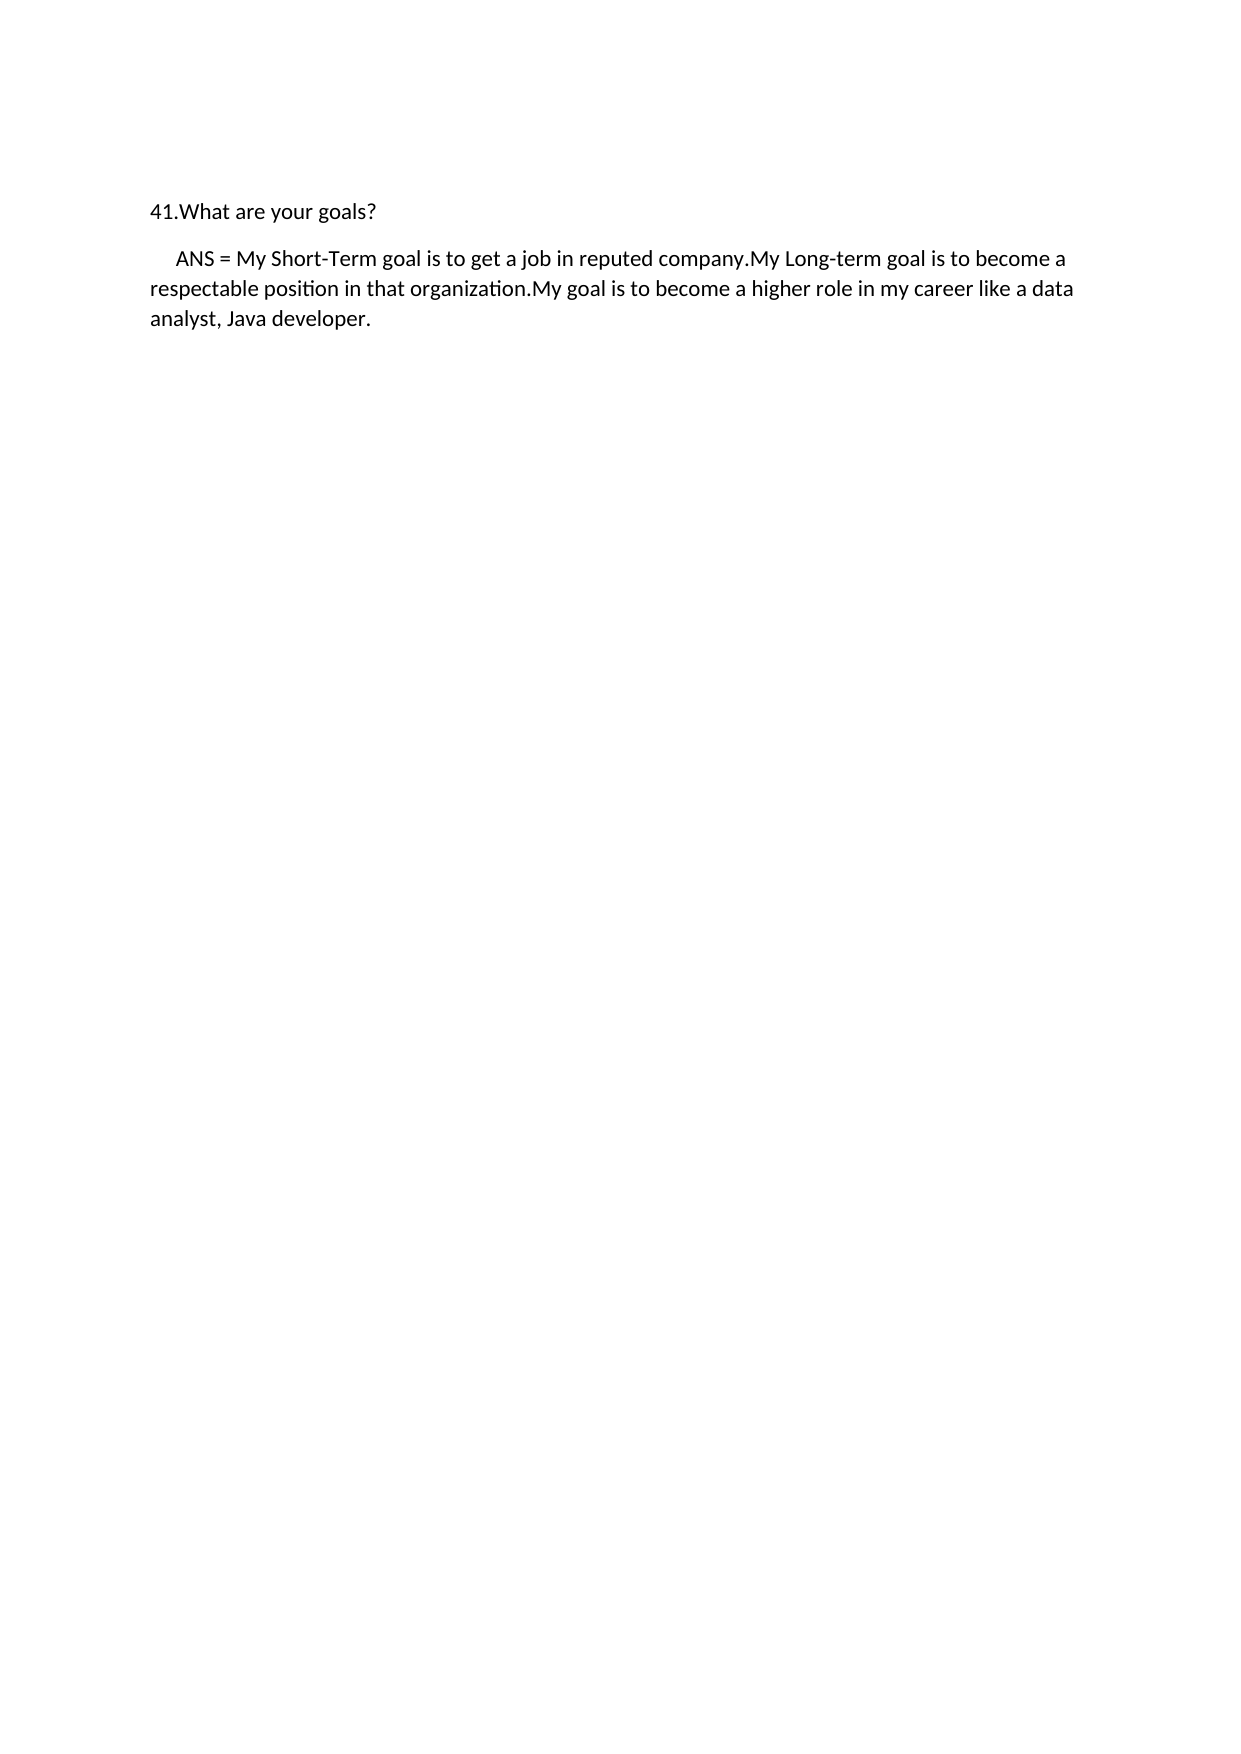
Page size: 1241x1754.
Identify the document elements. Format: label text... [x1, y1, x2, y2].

text 41.What are your goals? [150, 197, 1090, 225]
text ANS = My Short-Term goal is to get a job in reputed company.My Long-term goal is to become a respectable position in that organization.My goal is to become a higher role in my career like a data analyst, Java developer. [150, 244, 1090, 332]
